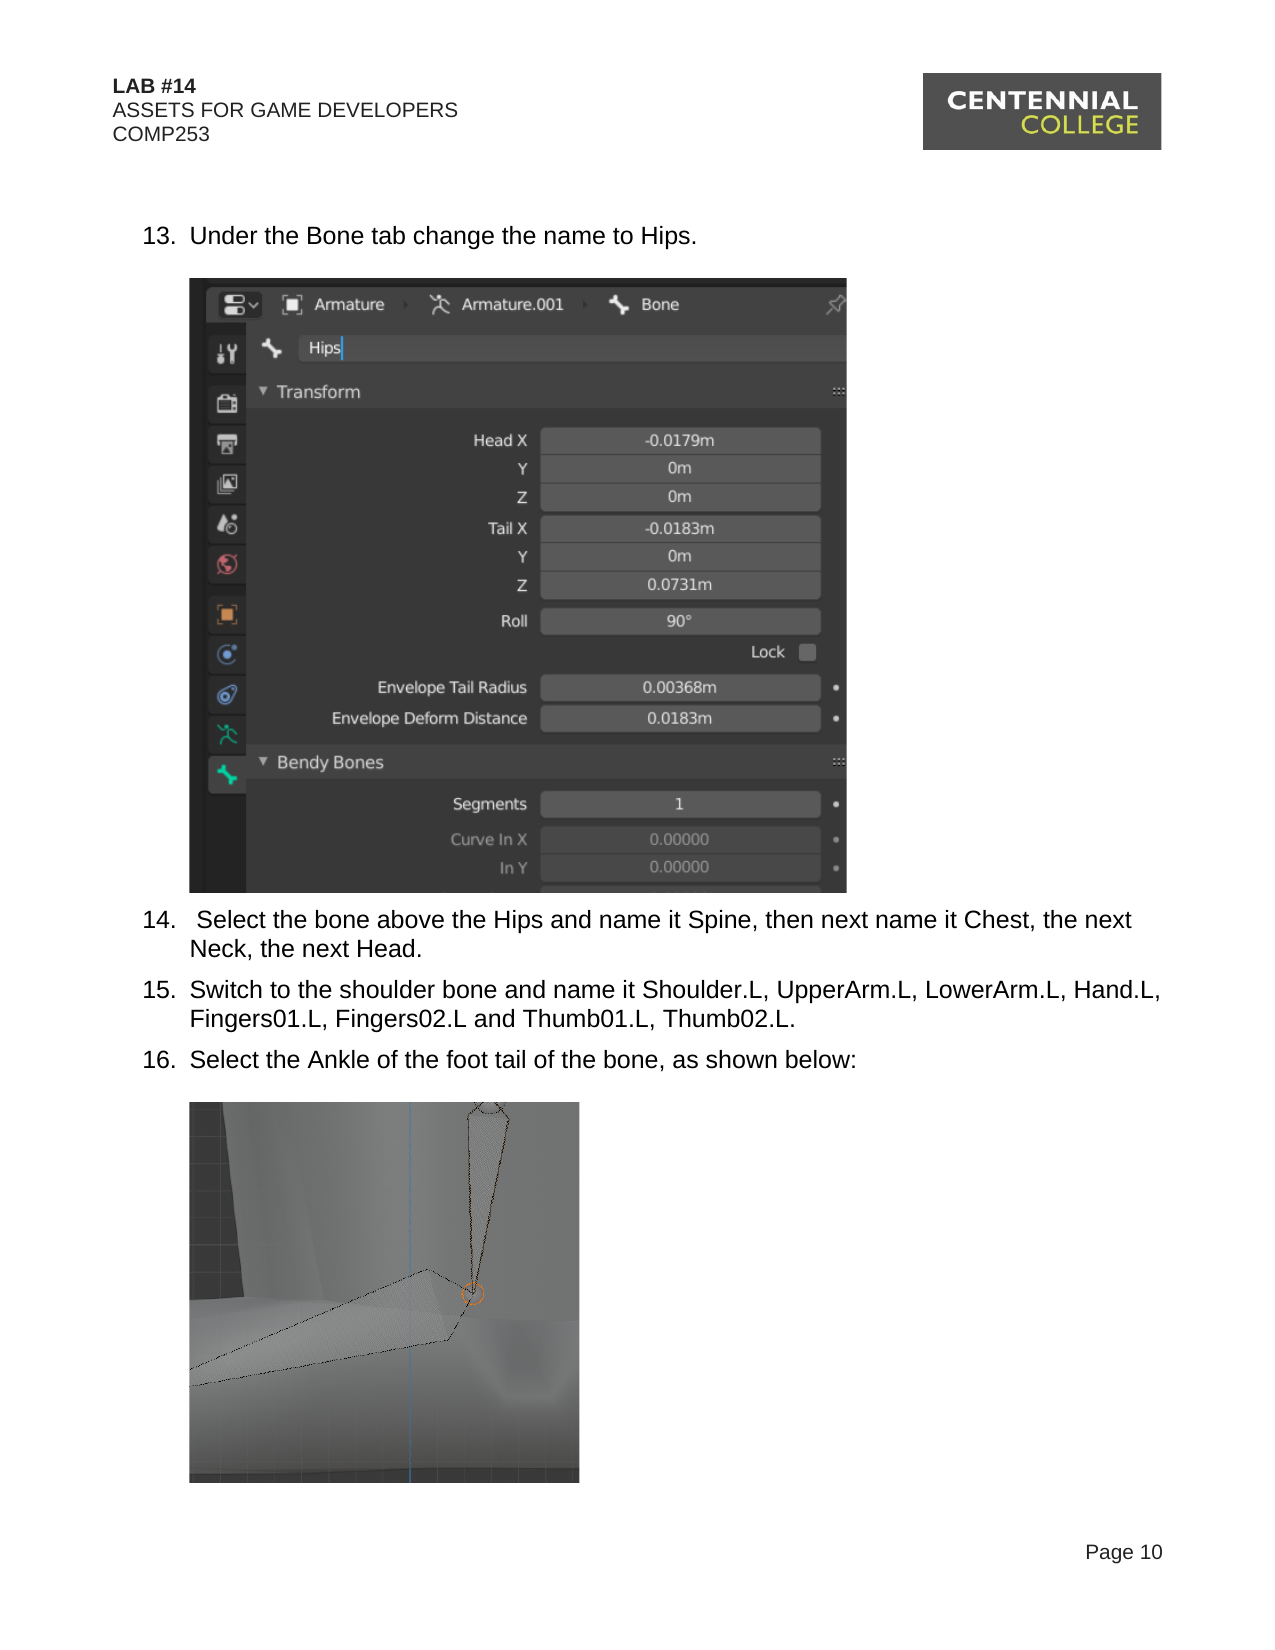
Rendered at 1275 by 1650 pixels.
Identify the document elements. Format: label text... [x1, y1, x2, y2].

list Select the bone above the Hips and name it Spine, then next name it Chest, the next Neck, the next Head. [142, 905, 1162, 963]
picture [923, 73, 1162, 150]
picture [189, 1102, 580, 1483]
picture [189, 278, 847, 893]
list Switch to the shoulder bone and name it Shoulder.L, UpperArm.L, LowerArm.L, Hand.L, Fingers01.L, Fingers02.L and Thumb01.L, Thumb02.L. [142, 975, 1162, 1033]
